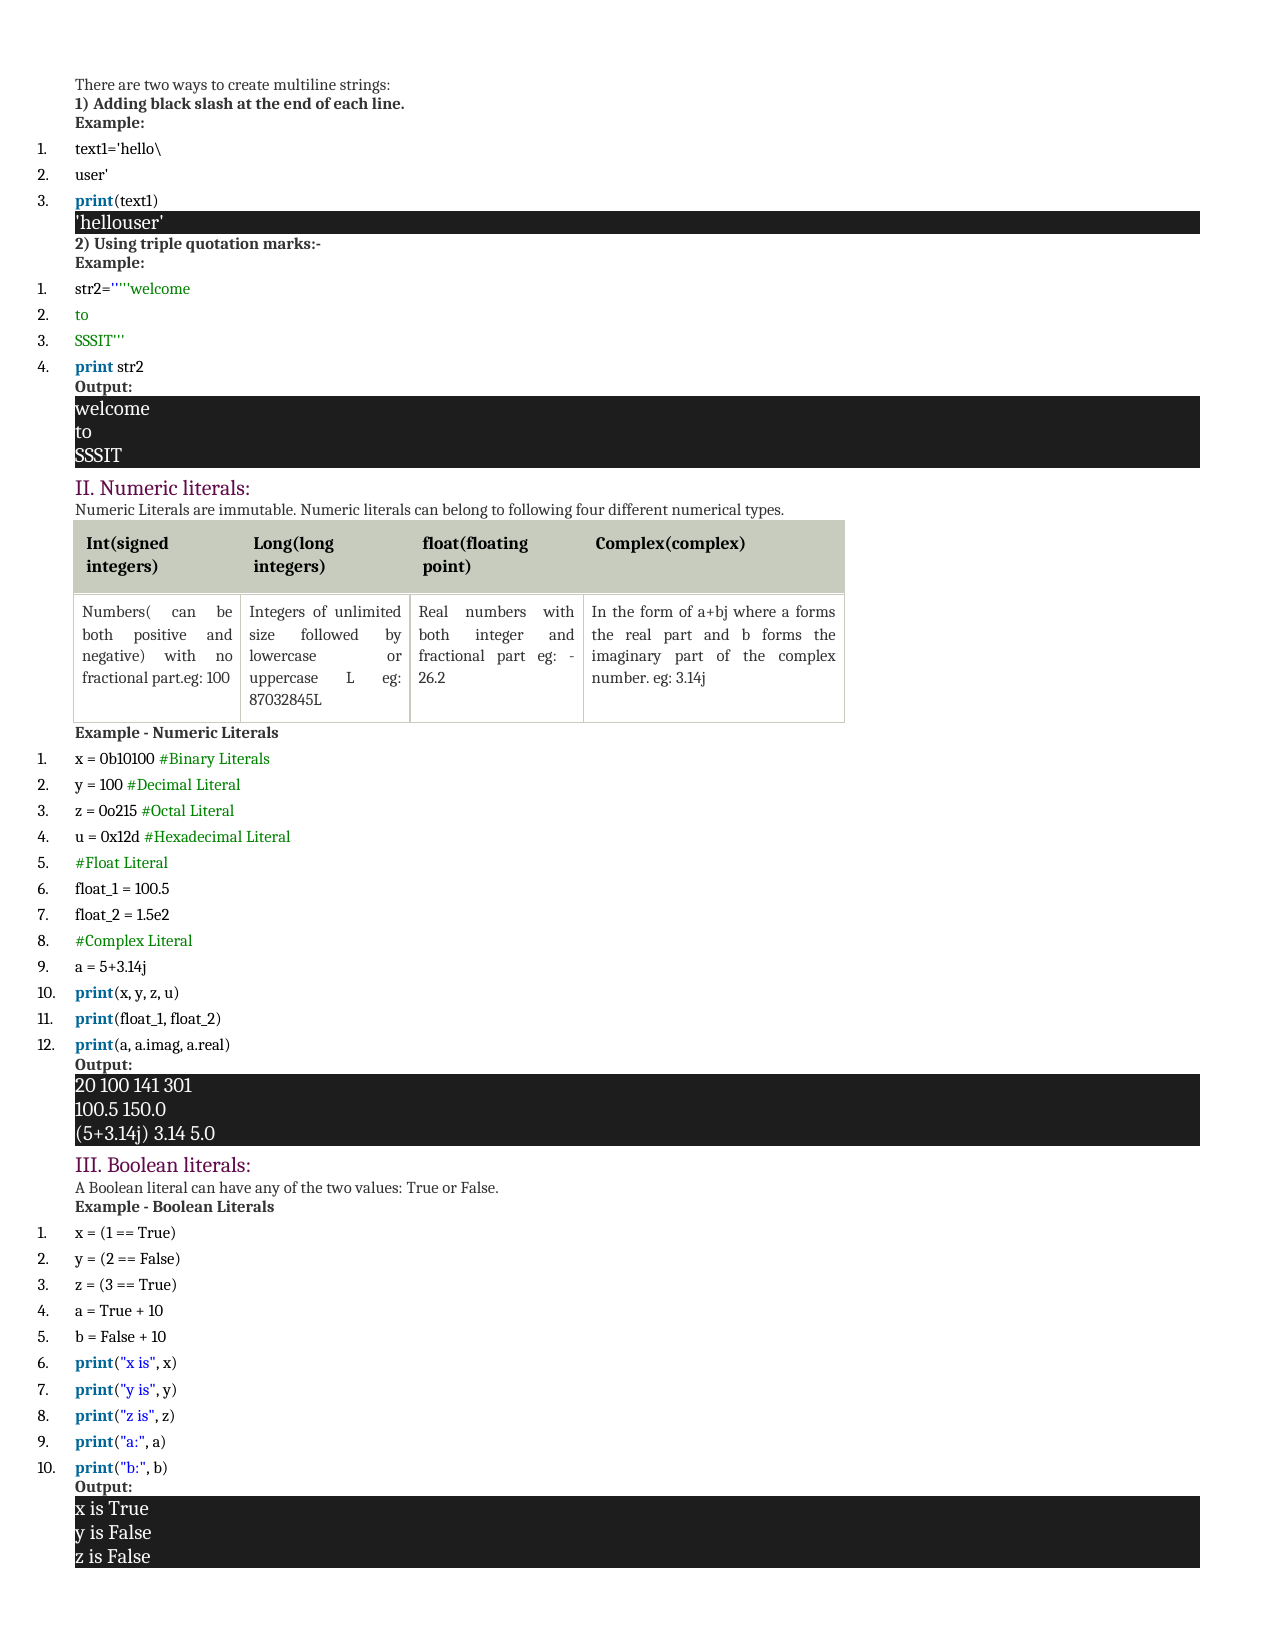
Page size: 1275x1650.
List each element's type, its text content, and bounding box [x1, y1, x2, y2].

list str2='''''welcome [37, 273, 1200, 299]
list x = 0b10100 #Binary Literals [37, 742, 1200, 768]
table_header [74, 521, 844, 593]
list SSSIT''' [37, 325, 1200, 351]
text z is False [75, 1544, 1200, 1568]
list a = True + 10 [37, 1295, 1200, 1321]
subtitle II. Numeric literals: [75, 468, 1200, 501]
list print("a:", a) [37, 1425, 1200, 1451]
text Example - Boolean Literals [75, 1198, 1200, 1217]
text There are two ways to create multiline strings: [75, 75, 1200, 94]
list print(a, a.imag, a.real) [37, 1029, 1200, 1055]
list print str2 [37, 351, 1200, 377]
list print("x is", x) [37, 1347, 1200, 1373]
text A Boolean literal can have any of the two values: True or False. [75, 1178, 1200, 1198]
text 20 100 141 301 [75, 1074, 1200, 1098]
list print("z is", z) [37, 1399, 1200, 1425]
text Example - Numeric Literals [75, 723, 1200, 742]
text 2) Using triple quotation marks:- [75, 234, 1200, 254]
list print(x, y, z, u) [37, 977, 1200, 1003]
text Output: [75, 1477, 1200, 1496]
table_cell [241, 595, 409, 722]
subtitle III. Boolean literals: [75, 1146, 1200, 1178]
list z = (3 == True) [37, 1269, 1200, 1295]
list b = False + 10 [37, 1321, 1200, 1347]
text y is False [75, 1520, 1200, 1544]
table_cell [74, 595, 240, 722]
list text1='hello\ [37, 132, 1200, 158]
text Output: [75, 377, 1200, 396]
list x = (1 == True) [37, 1217, 1200, 1243]
list print(float_1, float_2) [37, 1003, 1200, 1029]
list float_2 = 1.5e2 [37, 899, 1200, 925]
text to [75, 420, 1200, 444]
text SSSIT [75, 444, 1200, 468]
list float_1 = 100.5 [37, 873, 1200, 899]
list to [37, 299, 1200, 325]
list y = 100 #Decimal Literal [37, 768, 1200, 794]
text Example: [75, 113, 1200, 132]
text Output: [75, 1055, 1200, 1074]
list #Float Literal [37, 847, 1200, 873]
list y = (2 == False) [37, 1243, 1200, 1269]
list #Complex Literal [37, 925, 1200, 951]
list print("b:", b) [37, 1451, 1200, 1477]
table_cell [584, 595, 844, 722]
list user' [37, 158, 1200, 184]
list z = 0o215 #Octal Literal [37, 794, 1200, 821]
list u = 0x12d #Hexadecimal Literal [37, 821, 1200, 847]
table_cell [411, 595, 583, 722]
text x is True [75, 1496, 1200, 1520]
list print(text1) [37, 184, 1200, 211]
text 'hellouser' [75, 211, 1200, 234]
text Example: [75, 254, 1200, 273]
text (5+3.14j) 3.14 5.0 [75, 1122, 1200, 1146]
text Numeric Literals are immutable. Numeric literals can belong to following four different numerical types. [75, 501, 1200, 520]
list a = 5+3.14j [37, 951, 1200, 977]
text 100.5 150.0 [75, 1098, 1200, 1122]
text 1) Adding black slash at the end of each line. [75, 94, 1200, 113]
list print("y is", y) [37, 1373, 1200, 1399]
text welcome [75, 396, 1200, 420]
